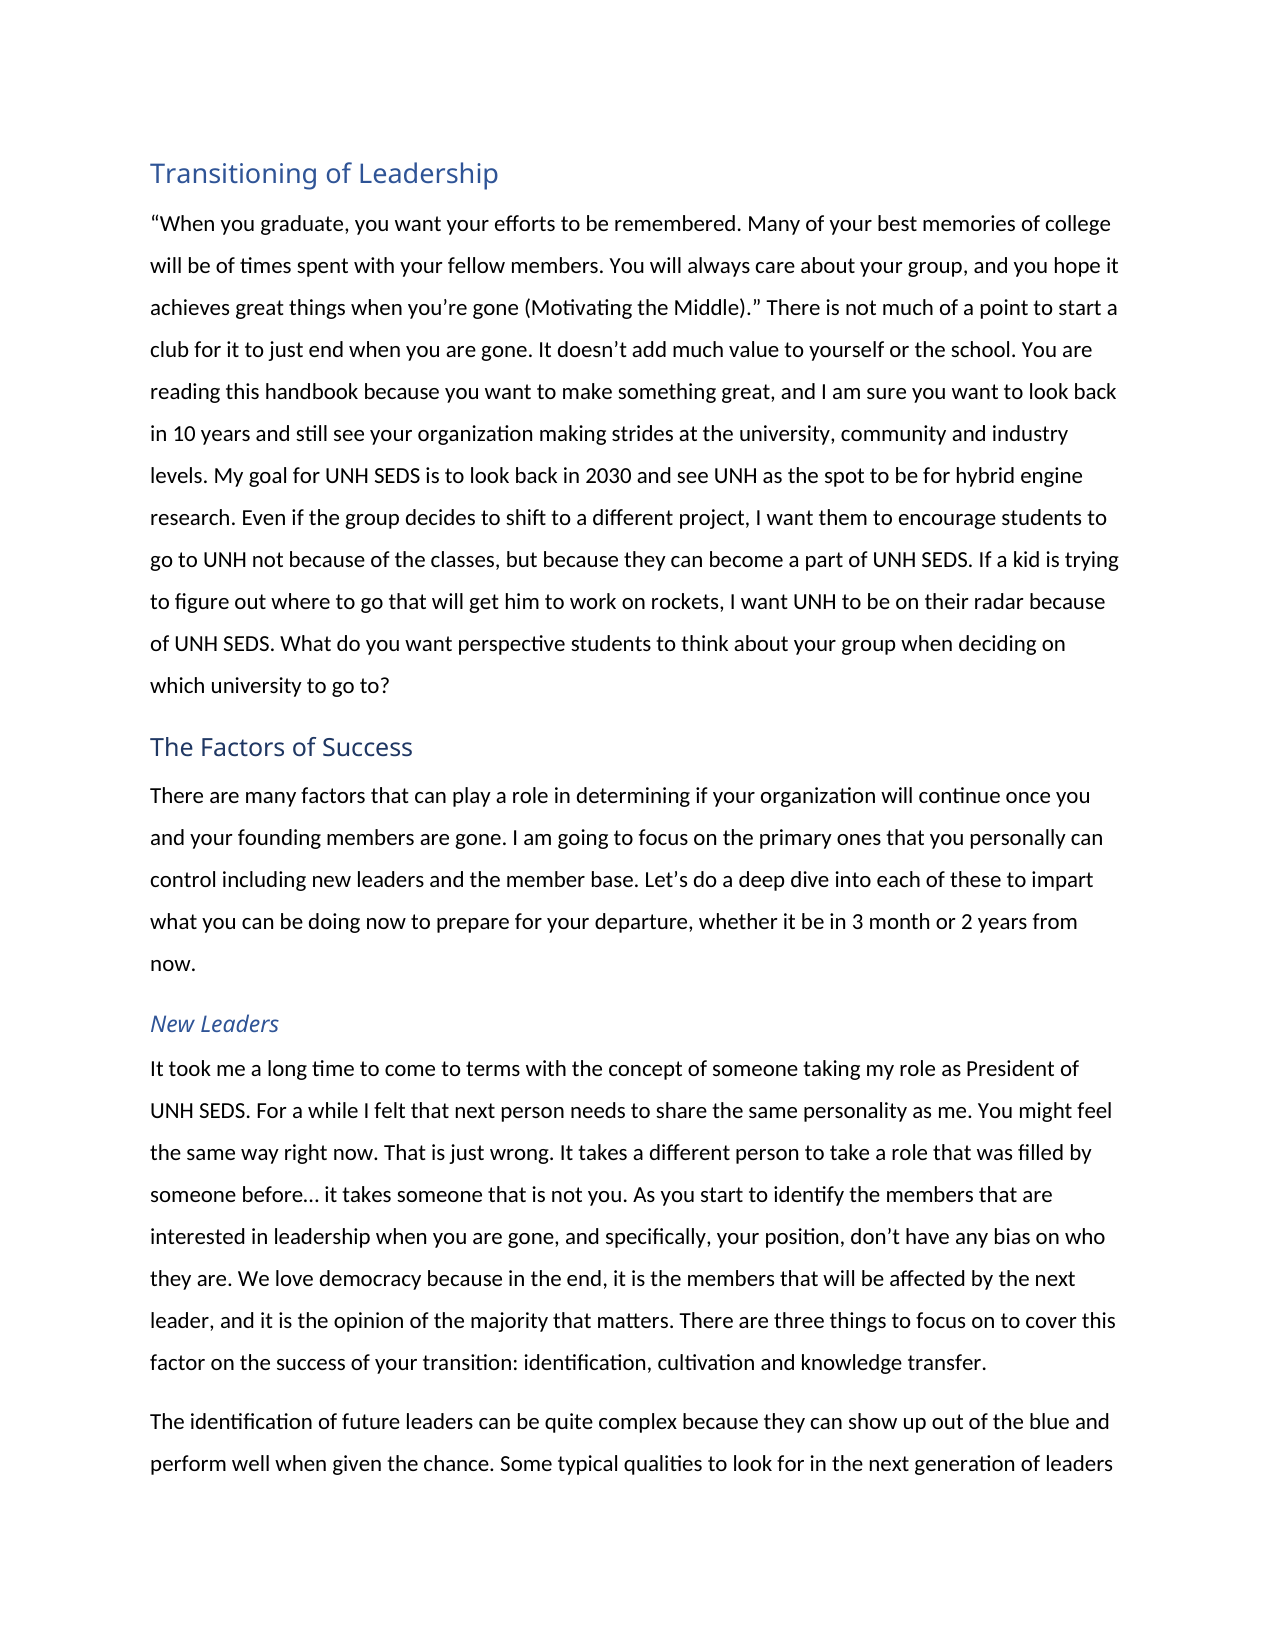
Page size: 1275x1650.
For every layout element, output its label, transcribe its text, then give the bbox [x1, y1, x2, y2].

subtitle Transitioning of Leadership [150, 154, 1125, 191]
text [150, 1407, 1125, 1477]
text It took me a long time to come to terms with the concept of someone taking my role as President of UNH SEDS. For a while I felt that next person needs to share the same personality as me. You might feel the same way right now. That is just wrong. It takes a different person to take a role that was filled by someone before… it takes someone that is not you. As you start to identify the members that are interested in leadership when you are gone, and specifically, your position, don’t have any bias on who they are. We love democracy because in the end, it is the members that will be affected by the next leader, and it is the opinion of the majority that matters. There are three things to focus on to cover this factor on the success of your transition: identification, cultivation and knowledge transfer. [150, 1054, 1125, 1376]
text There are many factors that can play a role in determining if your organization will continue once you and your founding members are gone. I am going to focus on the primary ones that you personally can control including new leaders and the member base. Let’s do a deep dive into each of these to impart what you can be doing now to prepare for your departure, whether it be in 3 month or 2 years from now. [150, 781, 1125, 977]
text “When you graduate, you want your efforts to be remembered. Many of your best memories of college will be of times spent with your fellow members. You will always care about your group, and you hope it achieves great things when you’re gone (Motivating the Middle).” There is not much of a point to start a club for it to just end when you are gone. It doesn’t add much value to yourself or the school. You are reading this handbook because you want to make something great, and I am sure you want to look back in 10 years and still see your organization making strides at the university, community and industry levels. My goal for UNH SEDS is to look back in 2030 and see UNH as the spot to be for hybrid engine research. Even if the group decides to shift to a different project, I want them to encourage students to go to UNH not because of the classes, but because they can become a part of UNH SEDS. If a kid is trying to figure out where to go that will get him to work on rockets, I want UNH to be on their radar because of UNH SEDS. What do you want perspective students to think about your group when deciding on which university to go to? [150, 209, 1125, 699]
subtitle New Leaders [150, 1007, 1125, 1039]
subtitle The Factors of Success [150, 730, 1125, 764]
